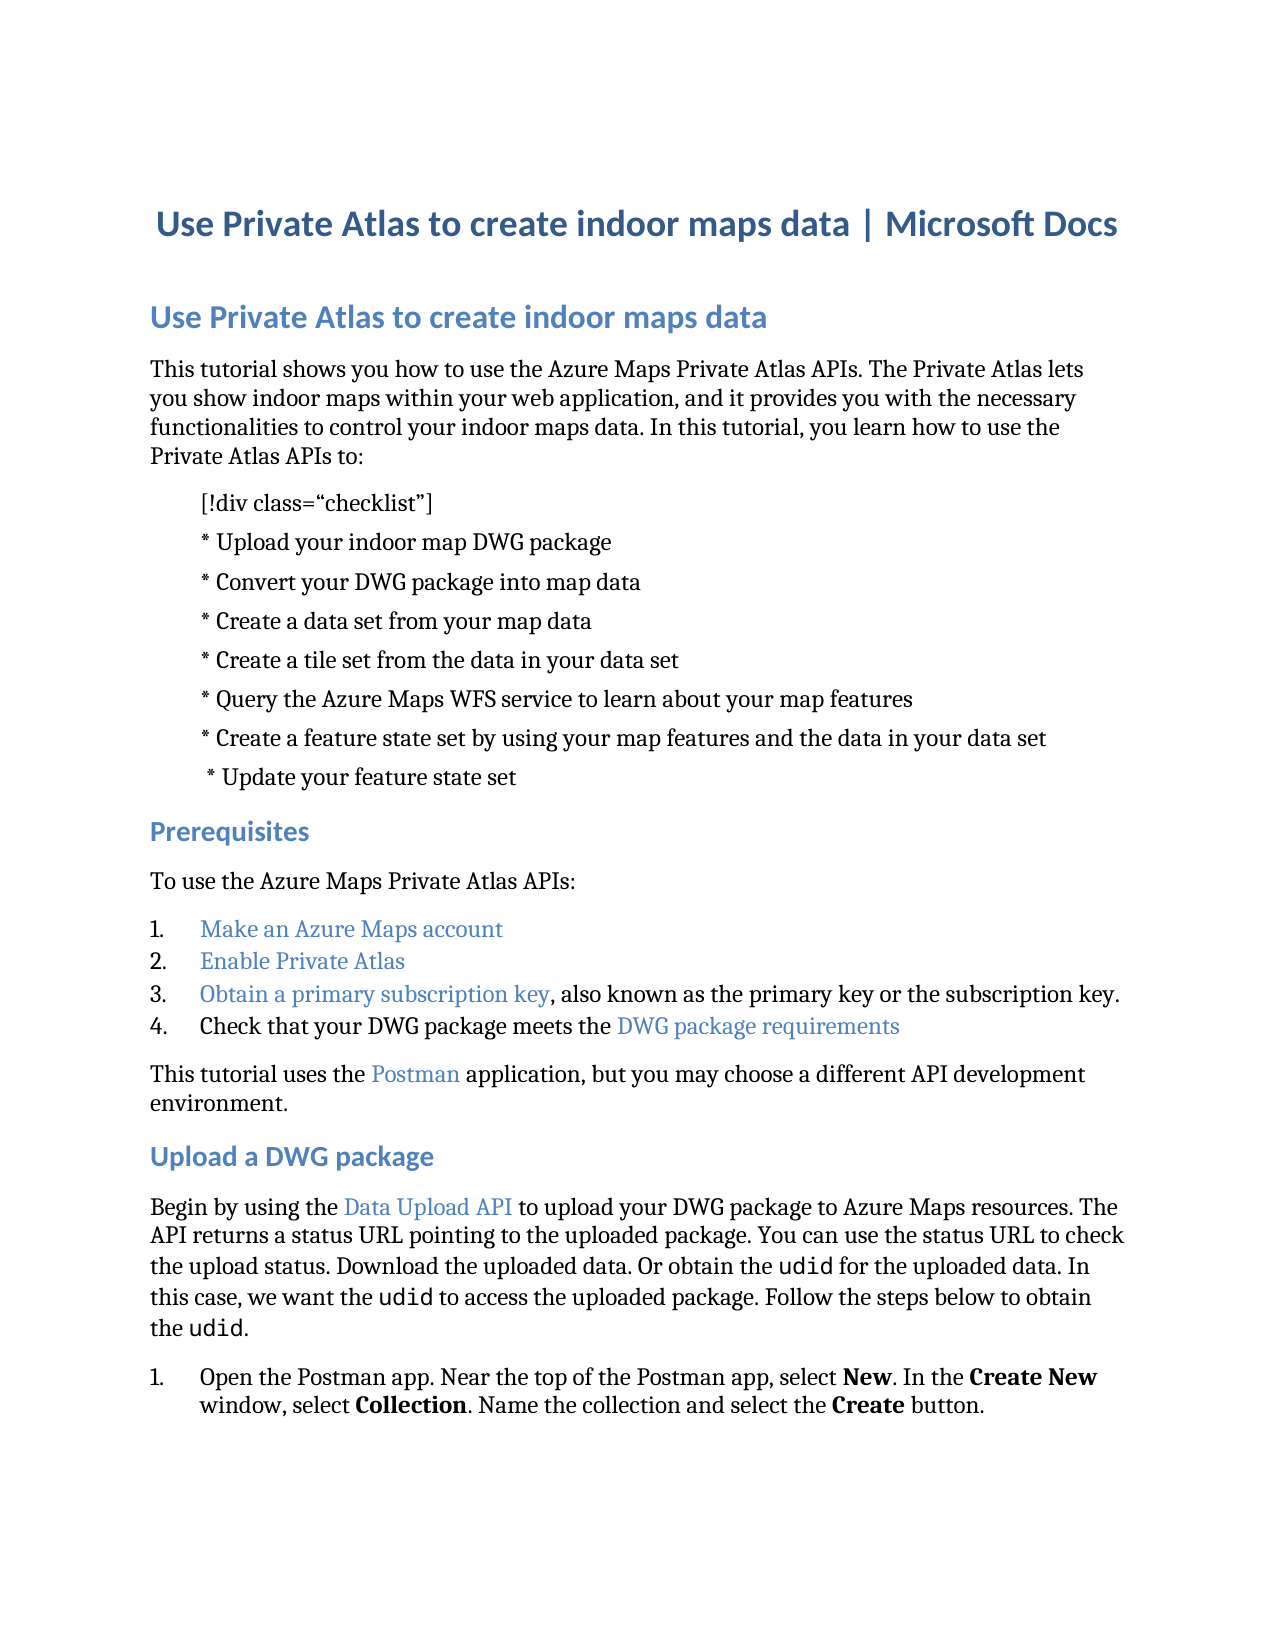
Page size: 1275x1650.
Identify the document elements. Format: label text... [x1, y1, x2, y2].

list Make an Azure Maps account [150, 915, 1125, 943]
text To use the Azure Maps Private Atlas APIs: [150, 867, 1125, 896]
text This tutorial uses the Postman application, but you may choose a different API development environment. [150, 1060, 1125, 1117]
text * Update your feature state set [200, 763, 1075, 792]
text Begin by using the Data Upload API to upload your DWG package to Azure Maps resources. The API returns a status URL pointing to the uploaded package. You can use the status URL to check the upload status. Download the uploaded data. Or obtain the udid for the uploaded data. In this case, we want the udid to access the uploaded package. Follow the steps below to obtain the udid. [150, 1192, 1125, 1344]
text * Convert your DWG package into map data [200, 567, 1075, 596]
list Obtain a primary subscription key, also known as the primary key or the subscription key. [150, 980, 1125, 1008]
list Enable Private Atlas [150, 947, 1125, 976]
text * Query the Azure Maps WFS service to learn about your map features [200, 685, 1075, 714]
subtitle Prerequisites [150, 813, 1125, 848]
text [!div class=“checklist”] [200, 489, 1075, 518]
text * Create a data set from your map data [200, 607, 1075, 635]
text * Upload your indoor map DWG package [200, 528, 1075, 557]
text * Create a feature state set by using your map features and the data in your data set [200, 724, 1075, 753]
text This tutorial shows you how to use the Azure Maps Private Atlas APIs. The Private Atlas lets you show indoor maps within your web application, and it provides you with the necessary functionalities to control your indoor maps data. In this tutorial, you learn how to use the Private Atlas APIs to: [150, 355, 1125, 470]
title Use Private Atlas to create indoor maps data | Microsoft Docs [150, 200, 1125, 246]
subtitle Upload a DWG package [150, 1138, 1125, 1174]
list Open the Postman app. Near the top of the Postman app, select New. In the Create New window, select Collection. Name the collection and select the Create button. [150, 1362, 1125, 1420]
text * Create a tile set from the data in your data set [200, 646, 1075, 674]
list Check that your DWG package meets the DWG package requirements [150, 1012, 1125, 1041]
subtitle Use Private Atlas to create indoor maps data [150, 296, 1125, 337]
